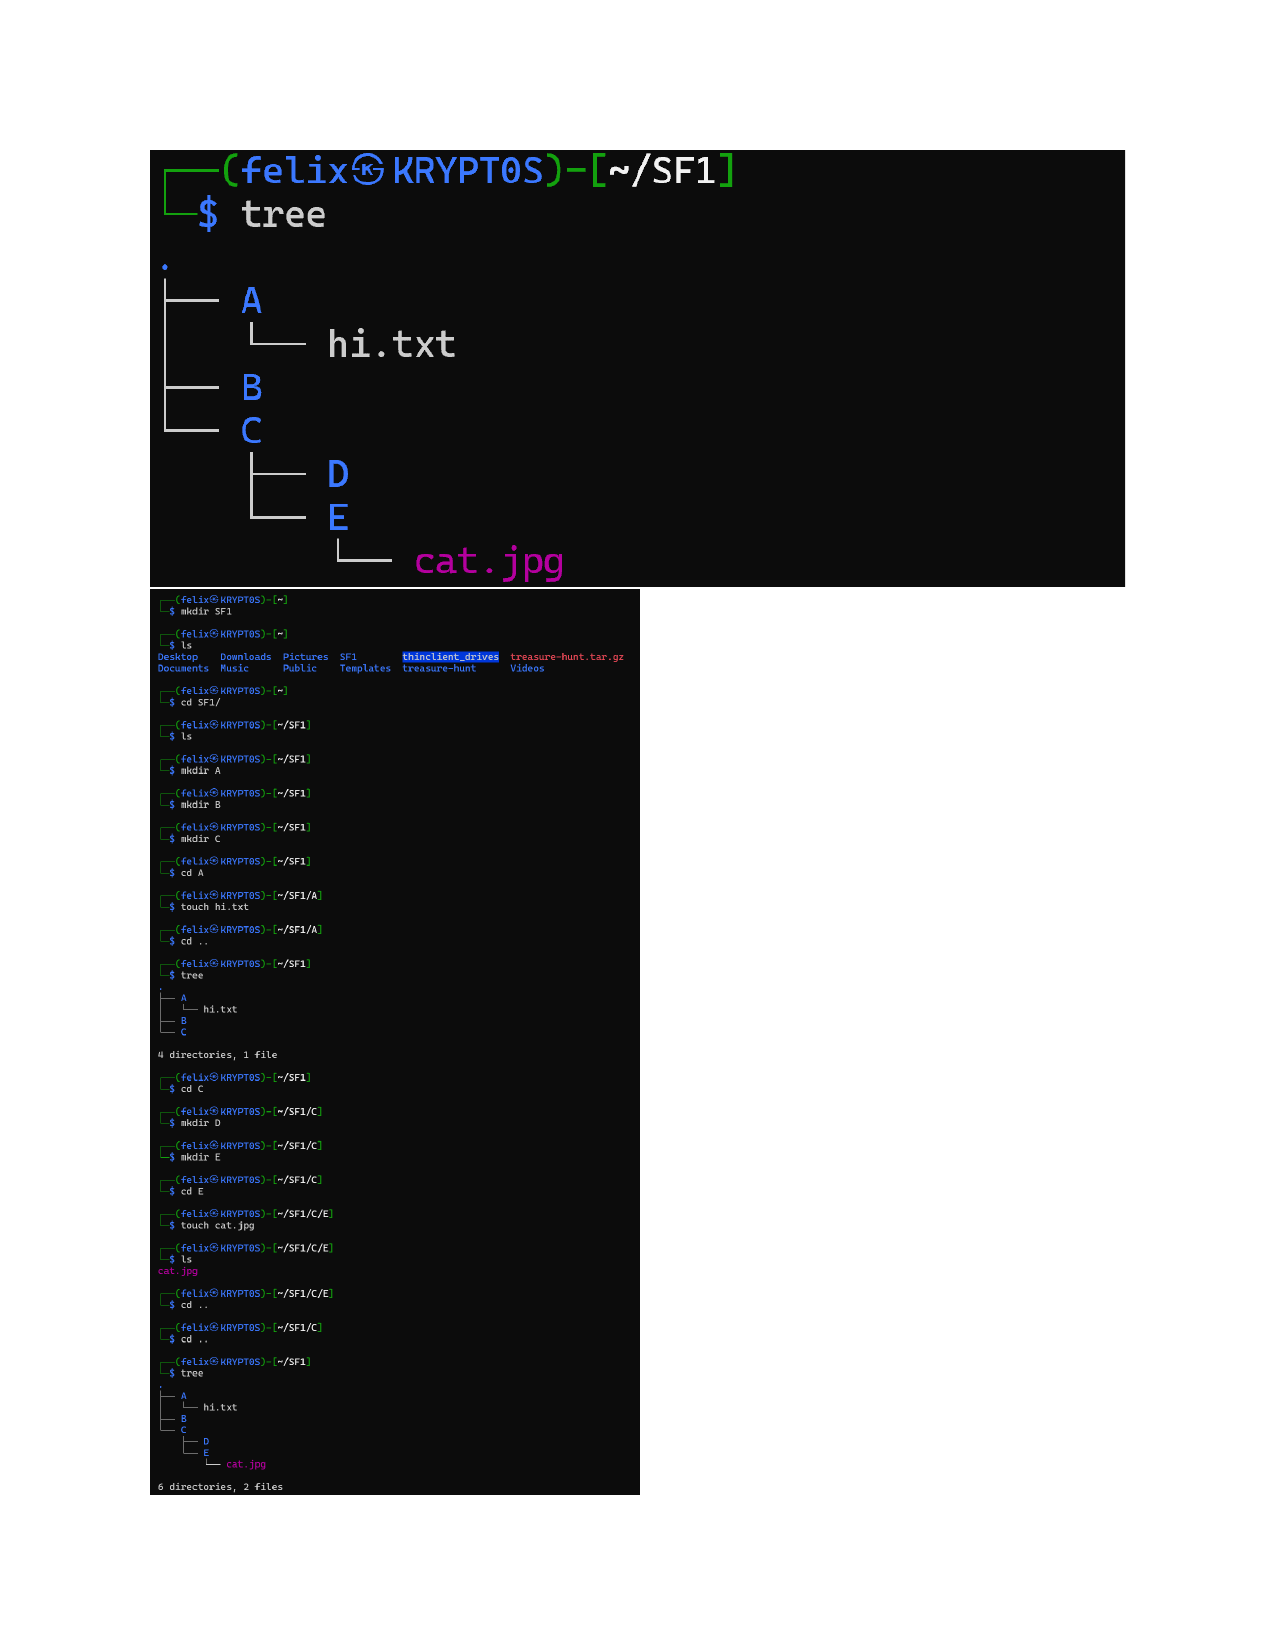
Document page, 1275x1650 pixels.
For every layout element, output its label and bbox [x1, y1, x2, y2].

picture [150, 150, 1125, 587]
picture [150, 589, 640, 1495]
